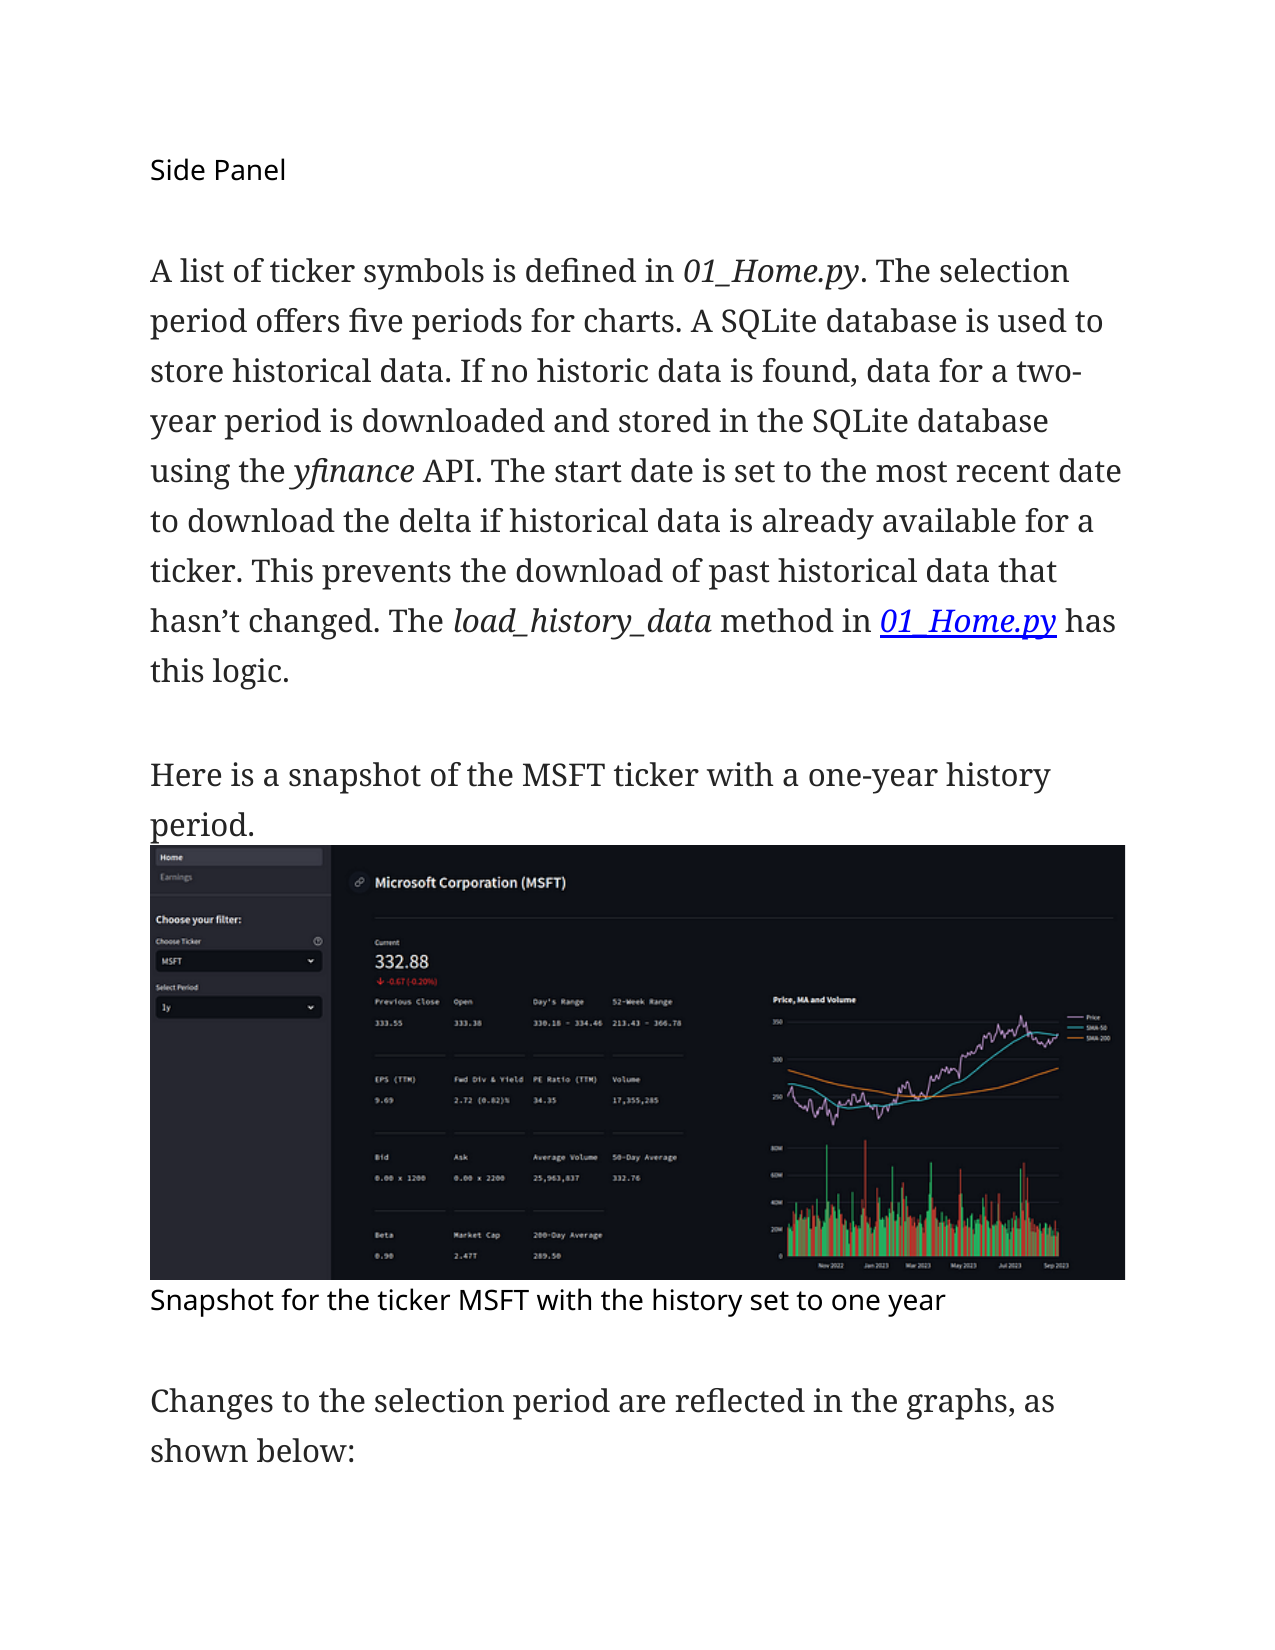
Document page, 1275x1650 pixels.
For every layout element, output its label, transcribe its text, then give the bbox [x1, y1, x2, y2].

text Here is a snapshot of the MSFT ticker with a one-year history period. [150, 745, 1125, 845]
picture [150, 845, 1125, 1280]
text A list of ticker symbols is defined in 01_Home.py. The selection period offers five periods for charts. A SQLite database is used to store historical data. If no historic data is found, data for a two-year period is downloaded and stored in the SQLite database using the yfinance API. The start date is set to the most recent date to download the delta if historical data is already available for a ticker. This prevents the download of past historical data that hasn’t changed. The load_history_data method in 01_Home.py has this logic. [150, 242, 1125, 692]
text Side Panel [150, 150, 1125, 188]
text Changes to the selection period are reflected in the graphs, as shown below: [150, 1372, 1125, 1472]
text Snapshot for the ticker MSFT with the history set to one year [150, 1280, 1125, 1318]
